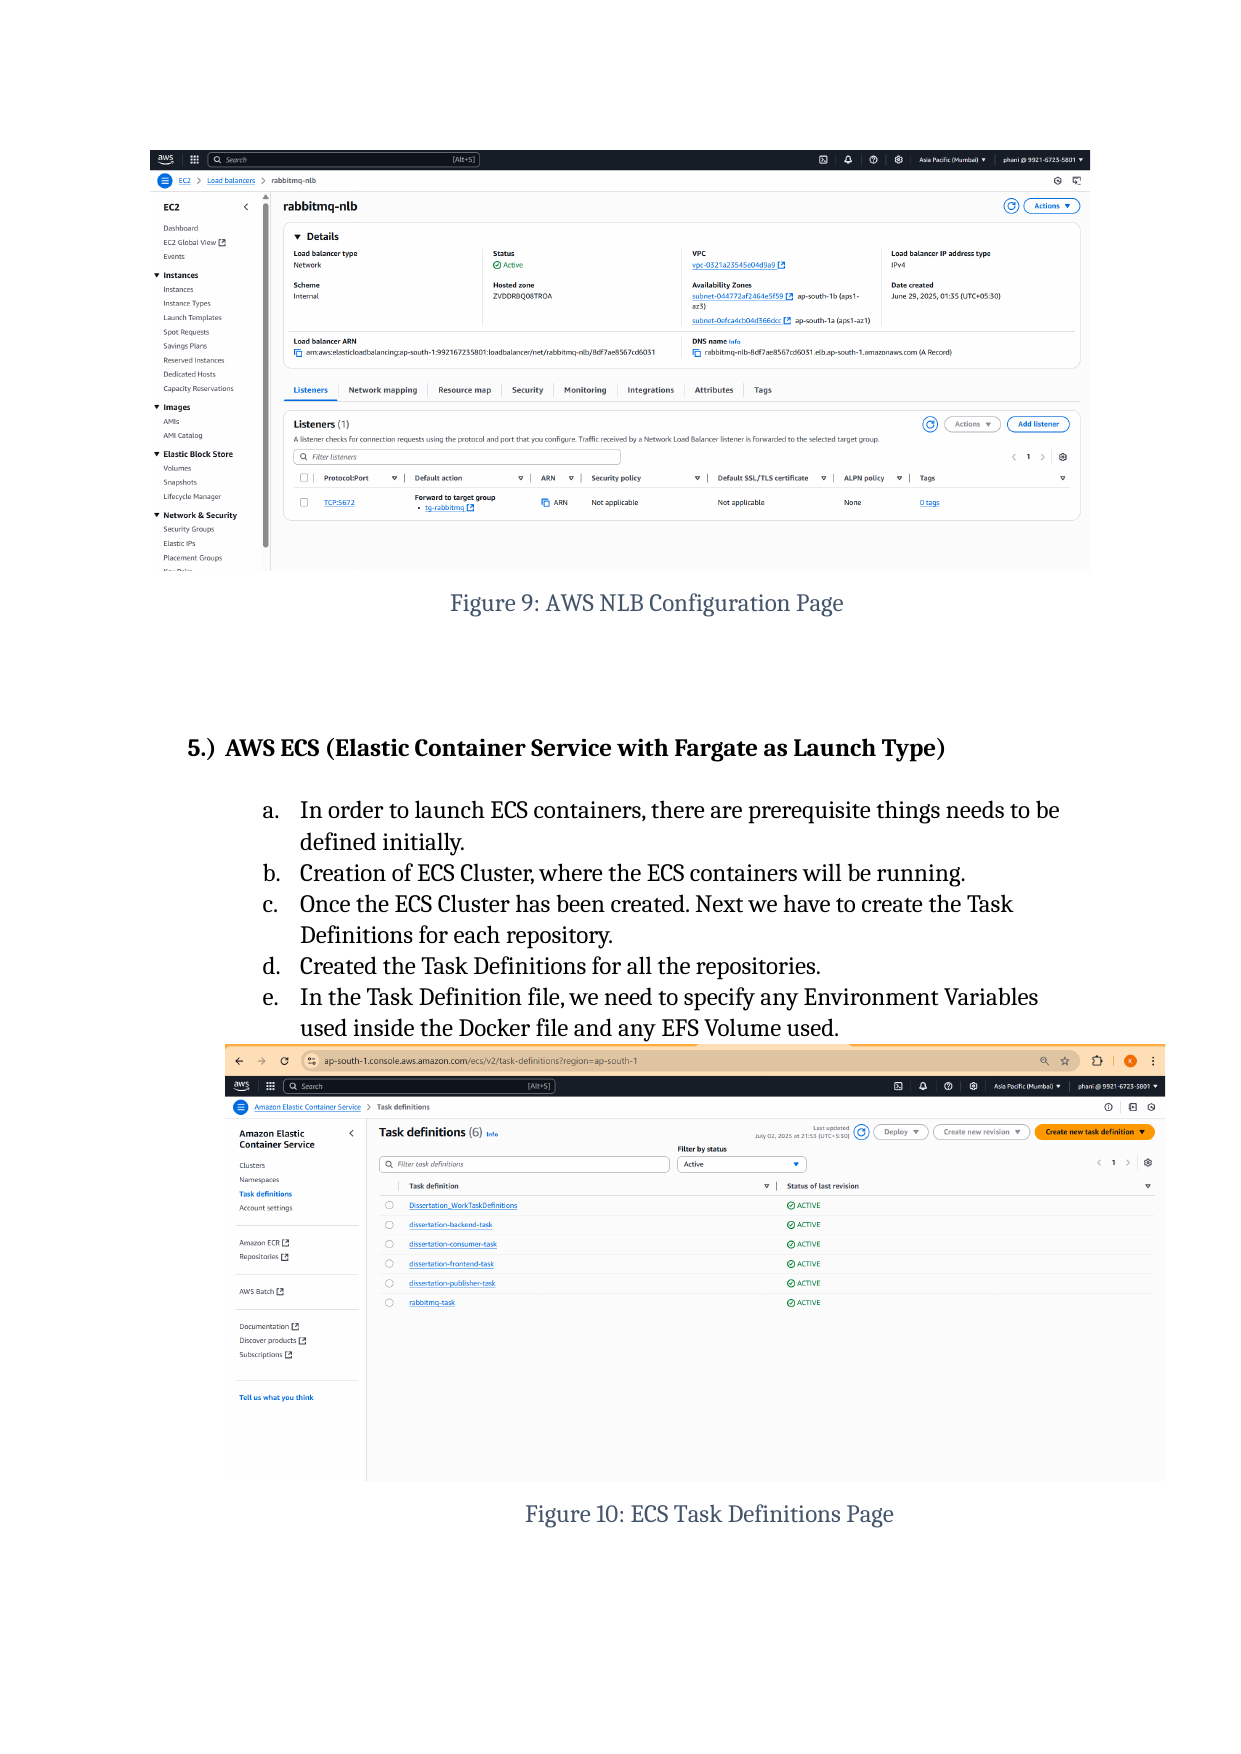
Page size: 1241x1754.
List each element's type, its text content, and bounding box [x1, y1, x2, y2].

picture [150, 150, 1091, 571]
text Figure 9: AWS NLB Configuration Page [375, 589, 1090, 618]
list Once the ECS Cluster has been created. Next we have to create the Task Definitions for each repository. [262, 889, 1090, 949]
list Created the Task Definitions for all the repositories. [262, 952, 1090, 980]
text Figure 10: ECS Task Definitions Page [450, 1500, 1090, 1528]
picture [225, 1044, 1166, 1481]
list In order to launch ECS containers, there are prerequisite things needs to be defined initially. [262, 796, 1090, 856]
list In the Task Definition file, we need to specify any Environment Variables used inside the Docker file and any EFS Volume used. [262, 983, 1090, 1042]
list AWS ECS (Elastic Container Service with Fargate as Launch Type) [187, 734, 1090, 763]
list Creation of ECS Cluster, where the ECS containers will be running. [262, 858, 1090, 887]
